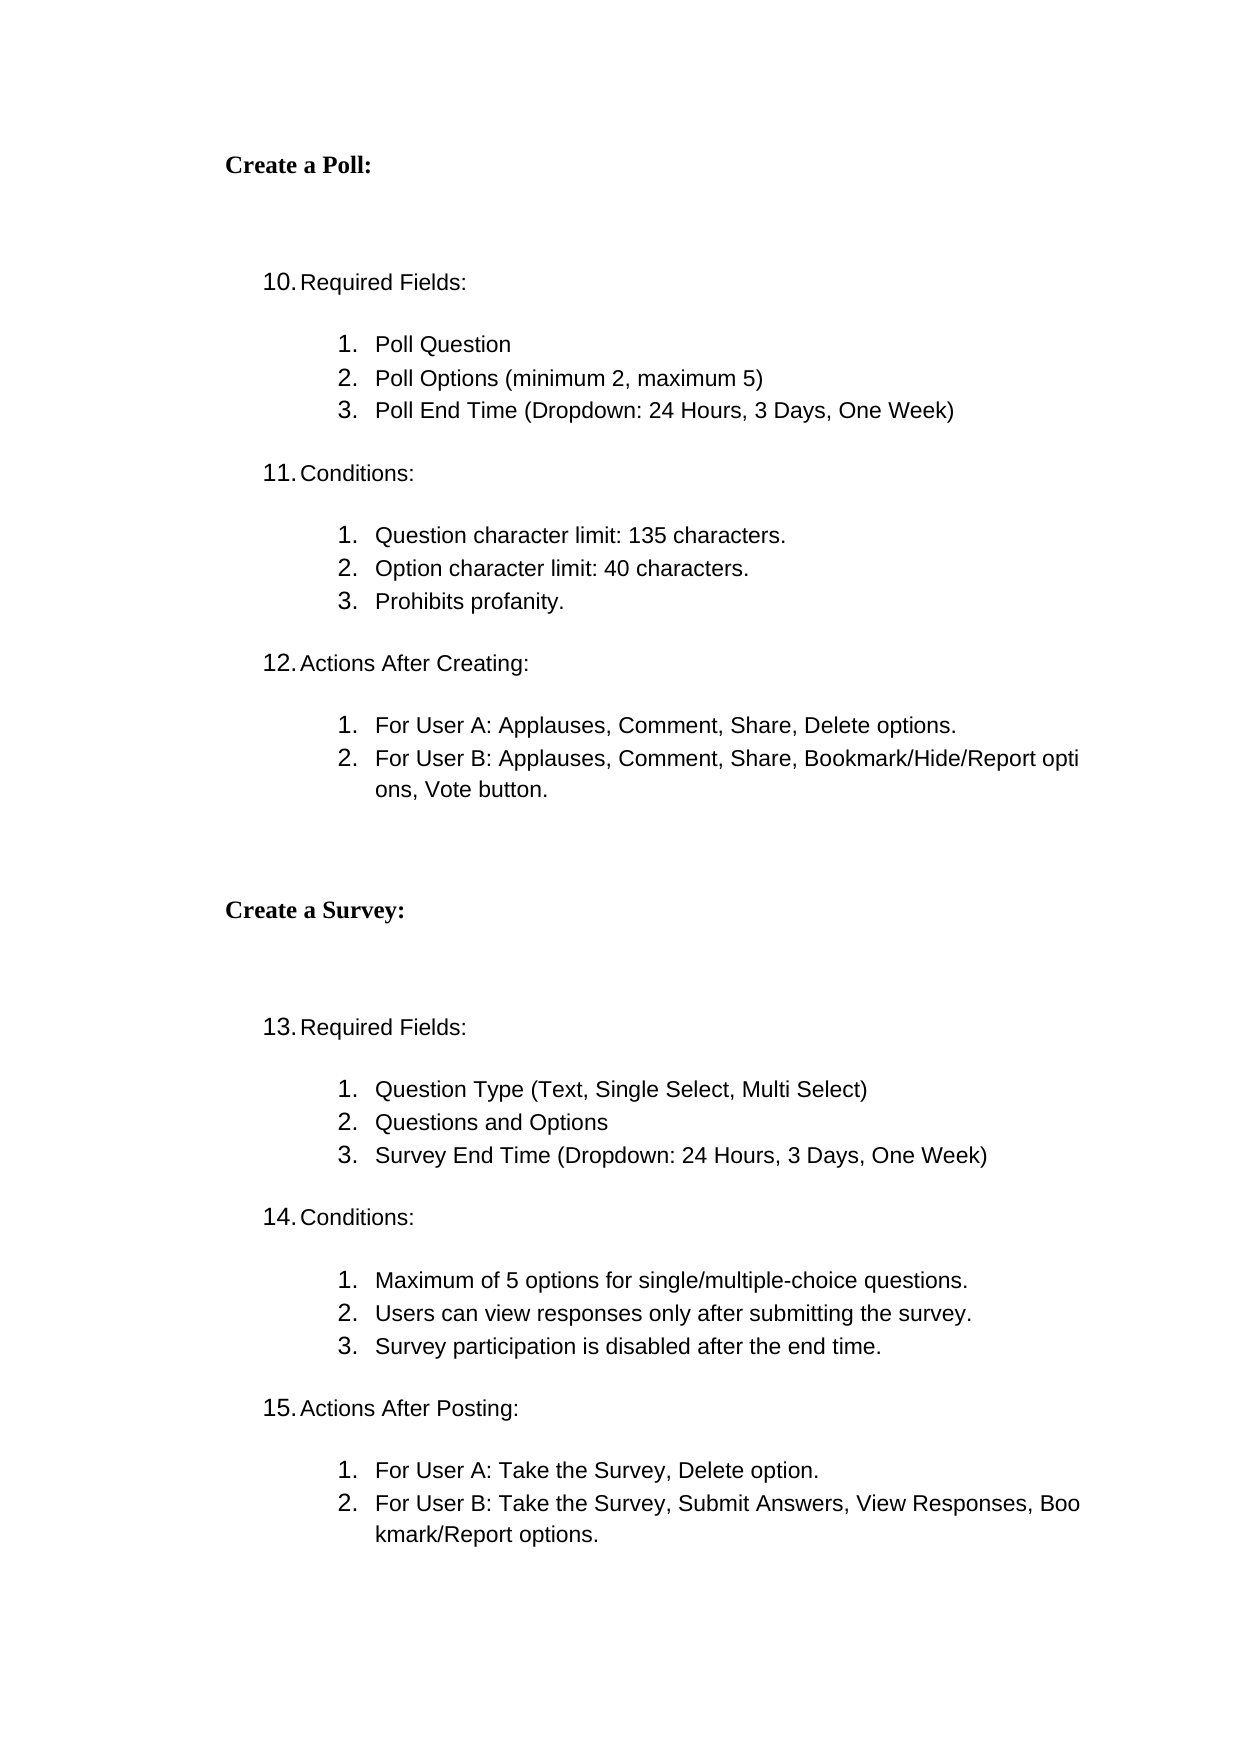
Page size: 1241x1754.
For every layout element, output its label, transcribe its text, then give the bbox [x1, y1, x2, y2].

list Actions After Creating: [262, 648, 1090, 677]
list Conditions: [262, 458, 1090, 486]
list Poll End Time (Dropdown: 24 Hours, 3 Days, One Week) [337, 396, 1090, 424]
text Create a Poll: [225, 150, 1090, 179]
list Survey End Time (Dropdown: 24 Hours, 3 Days, One Week) [337, 1140, 1090, 1169]
list Option character limit: 40 characters. [337, 553, 1090, 582]
list Survey participation is disabled after the end time. [337, 1331, 1090, 1359]
list Users can view responses only after submitting the survey. [337, 1298, 1090, 1326]
list Poll Options (minimum 2, maximum 5) [337, 362, 1090, 391]
list Questions and Options [337, 1107, 1090, 1136]
list For User A: Take the Survey, Delete option. [337, 1455, 1090, 1484]
list Required Fields: [262, 1012, 1090, 1041]
list Conditions: [262, 1202, 1090, 1231]
list Actions After Posting: [262, 1393, 1090, 1422]
list For User B: Applauses, Comment, Share, Bookmark/Hide/Report options, Vote button. [337, 743, 1090, 802]
list Prohibits profanity. [337, 586, 1090, 615]
list Question Type (Text, Single Select, Multi Select) [337, 1074, 1090, 1103]
list Question character limit: 135 characters. [337, 520, 1090, 549]
list Maximum of 5 options for single/multiple-choice questions. [337, 1264, 1090, 1293]
list For User B: Take the Survey, Submit Answers, View Responses, Bookmark/Report options. [337, 1488, 1090, 1547]
text Create a Survey: [225, 895, 1090, 923]
list Required Fields: [262, 267, 1090, 296]
list Poll Question [337, 329, 1090, 358]
list For User A: Applauses, Comment, Share, Delete options. [337, 710, 1090, 739]
